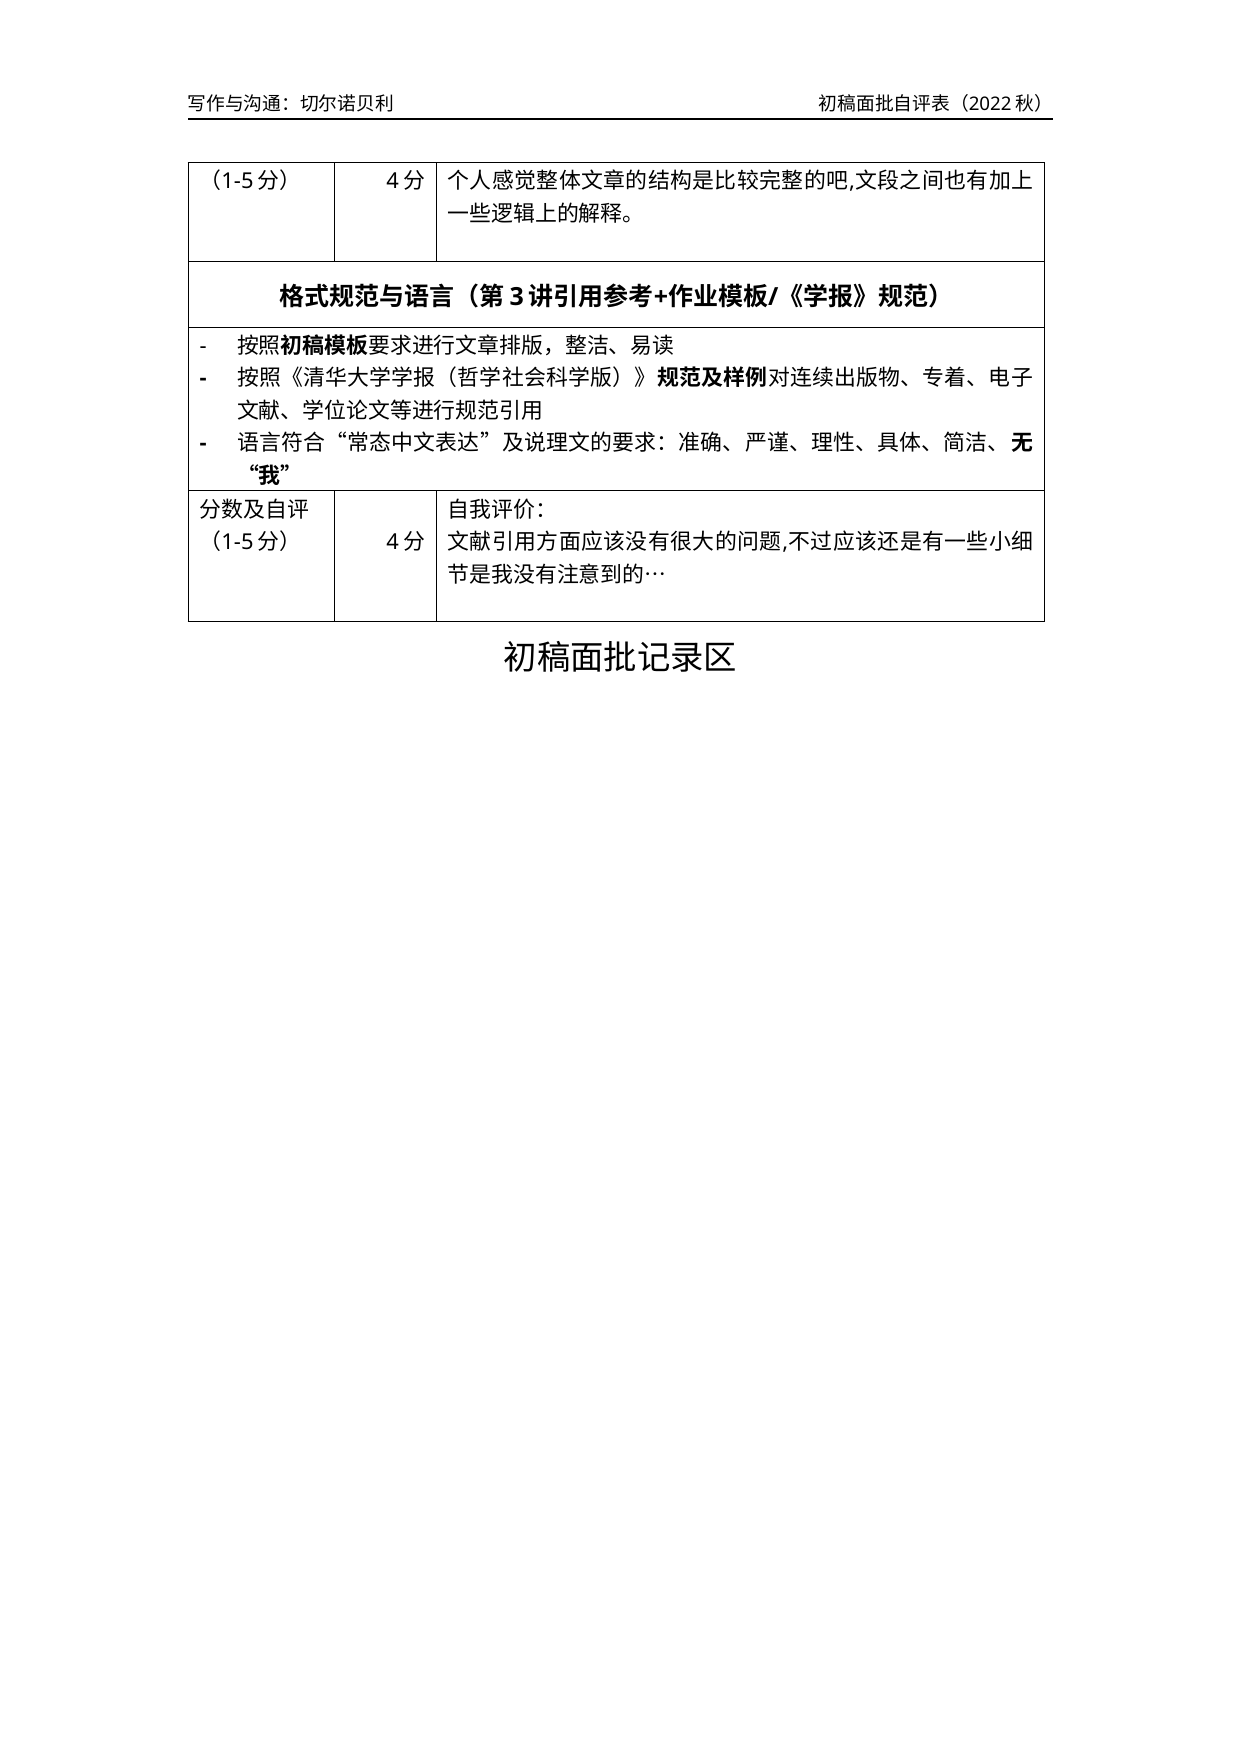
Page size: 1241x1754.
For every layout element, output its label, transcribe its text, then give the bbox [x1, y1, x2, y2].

table_cell 分数及自评 （1-5分） [189, 163, 334, 261]
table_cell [437, 163, 1044, 261]
table_cell 4分 [335, 491, 436, 621]
text 初稿面批记录区 [187, 622, 1053, 687]
table_cell 4分 [335, 163, 436, 261]
table_cell 按照初稿模板要求进行文章排版，整洁、易读 按照《清华大学学报（哲学社会科学版）》规范及样例对连续出版物、专着、电子文献、学位论文等进行规范引用 语言符合“常态中文表达”及说理文的要求：准确、严谨、理性、具体、简洁、无“我” [189, 328, 1044, 490]
table_cell 自我评价： 文献引用方面应该没有很大的问题,不过应该还是有一些小细节是我没有注意到的… [437, 491, 1044, 621]
table_cell 分数及自评 （1-5分） [189, 491, 334, 621]
table_cell 格式规范与语言（第3讲引用参考+作业模板/《学报》规范） [189, 262, 1044, 327]
